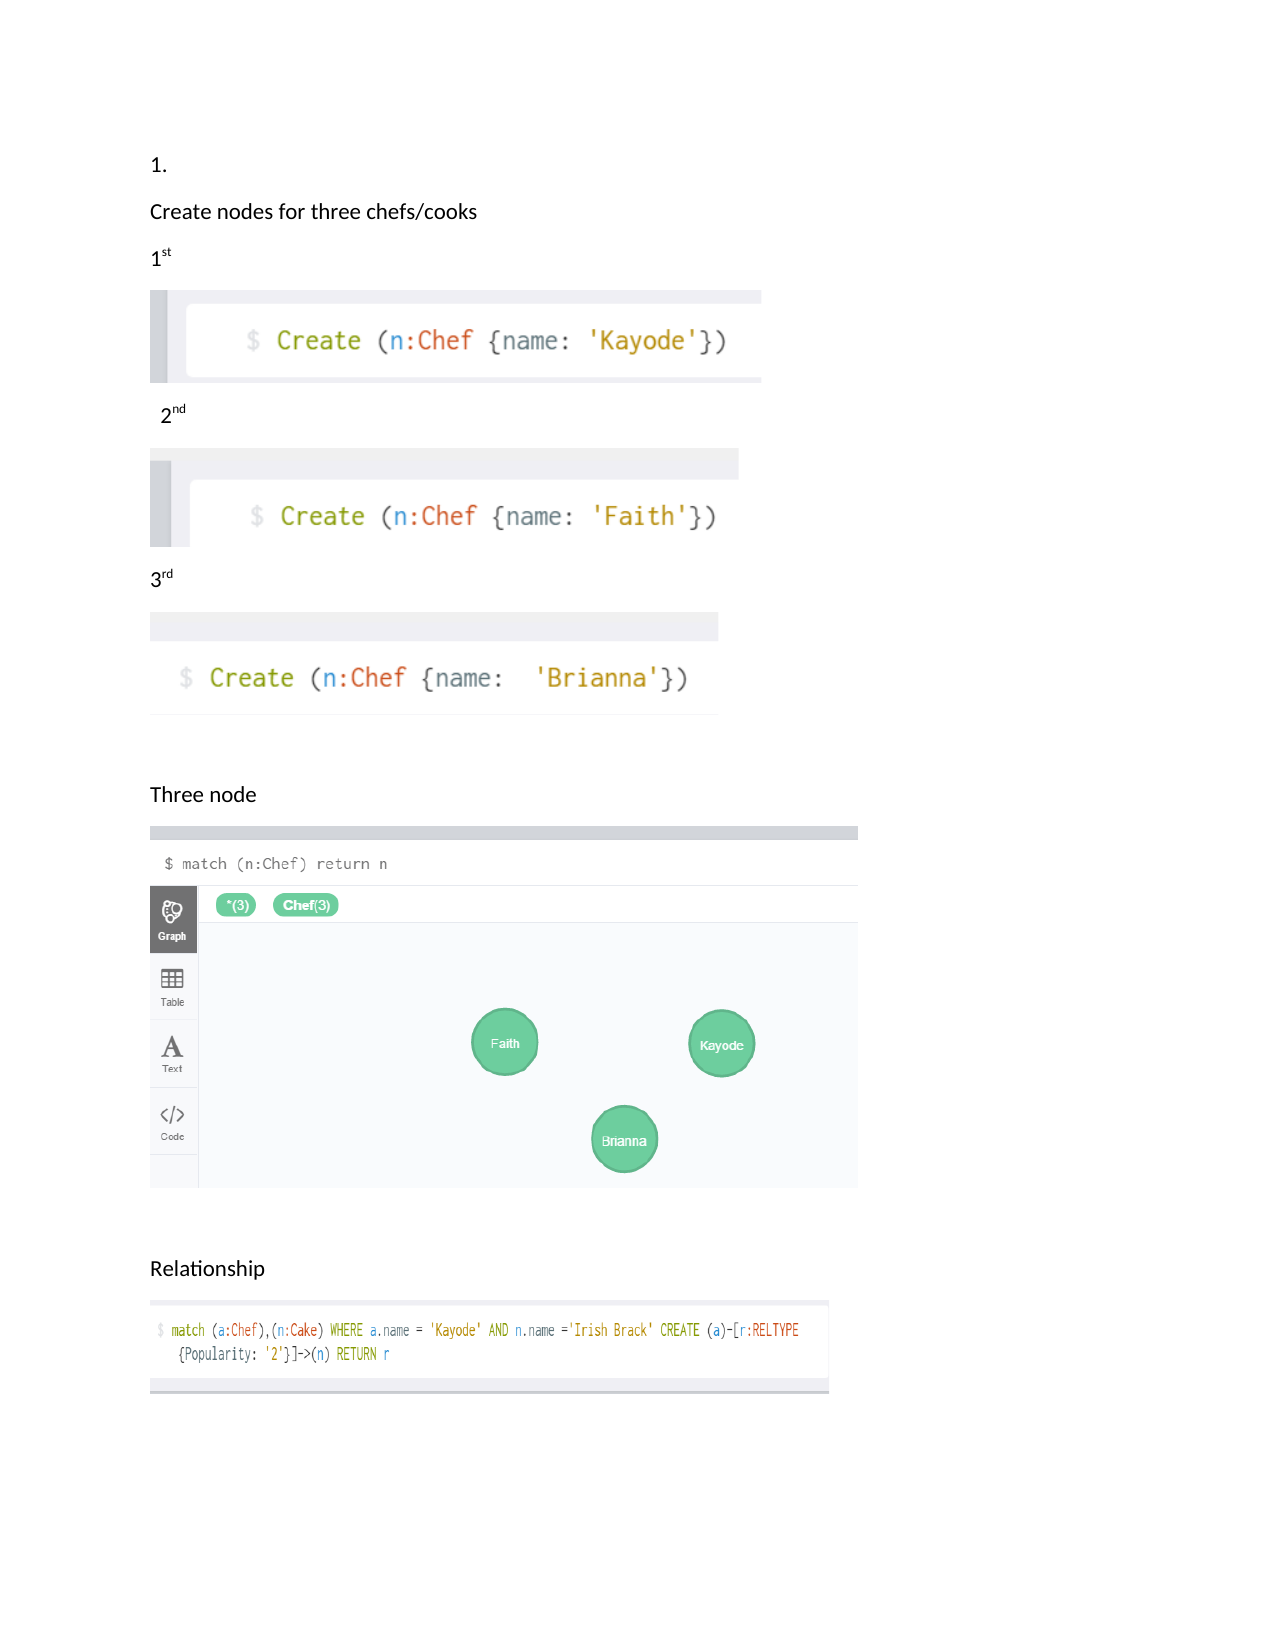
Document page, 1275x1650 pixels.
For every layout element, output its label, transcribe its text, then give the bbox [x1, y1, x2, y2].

text 1st [150, 244, 1125, 272]
text Create nodes for three chefs/cooks [150, 197, 1125, 225]
picture [150, 1300, 830, 1394]
picture [150, 290, 762, 383]
text Three node [150, 780, 1125, 808]
text 3rd [150, 565, 1125, 593]
text 1. [150, 150, 1125, 178]
picture [150, 448, 739, 547]
text 2nd [150, 401, 1125, 429]
text Relationship [150, 1254, 1125, 1282]
picture [150, 612, 719, 715]
picture [150, 826, 858, 1188]
